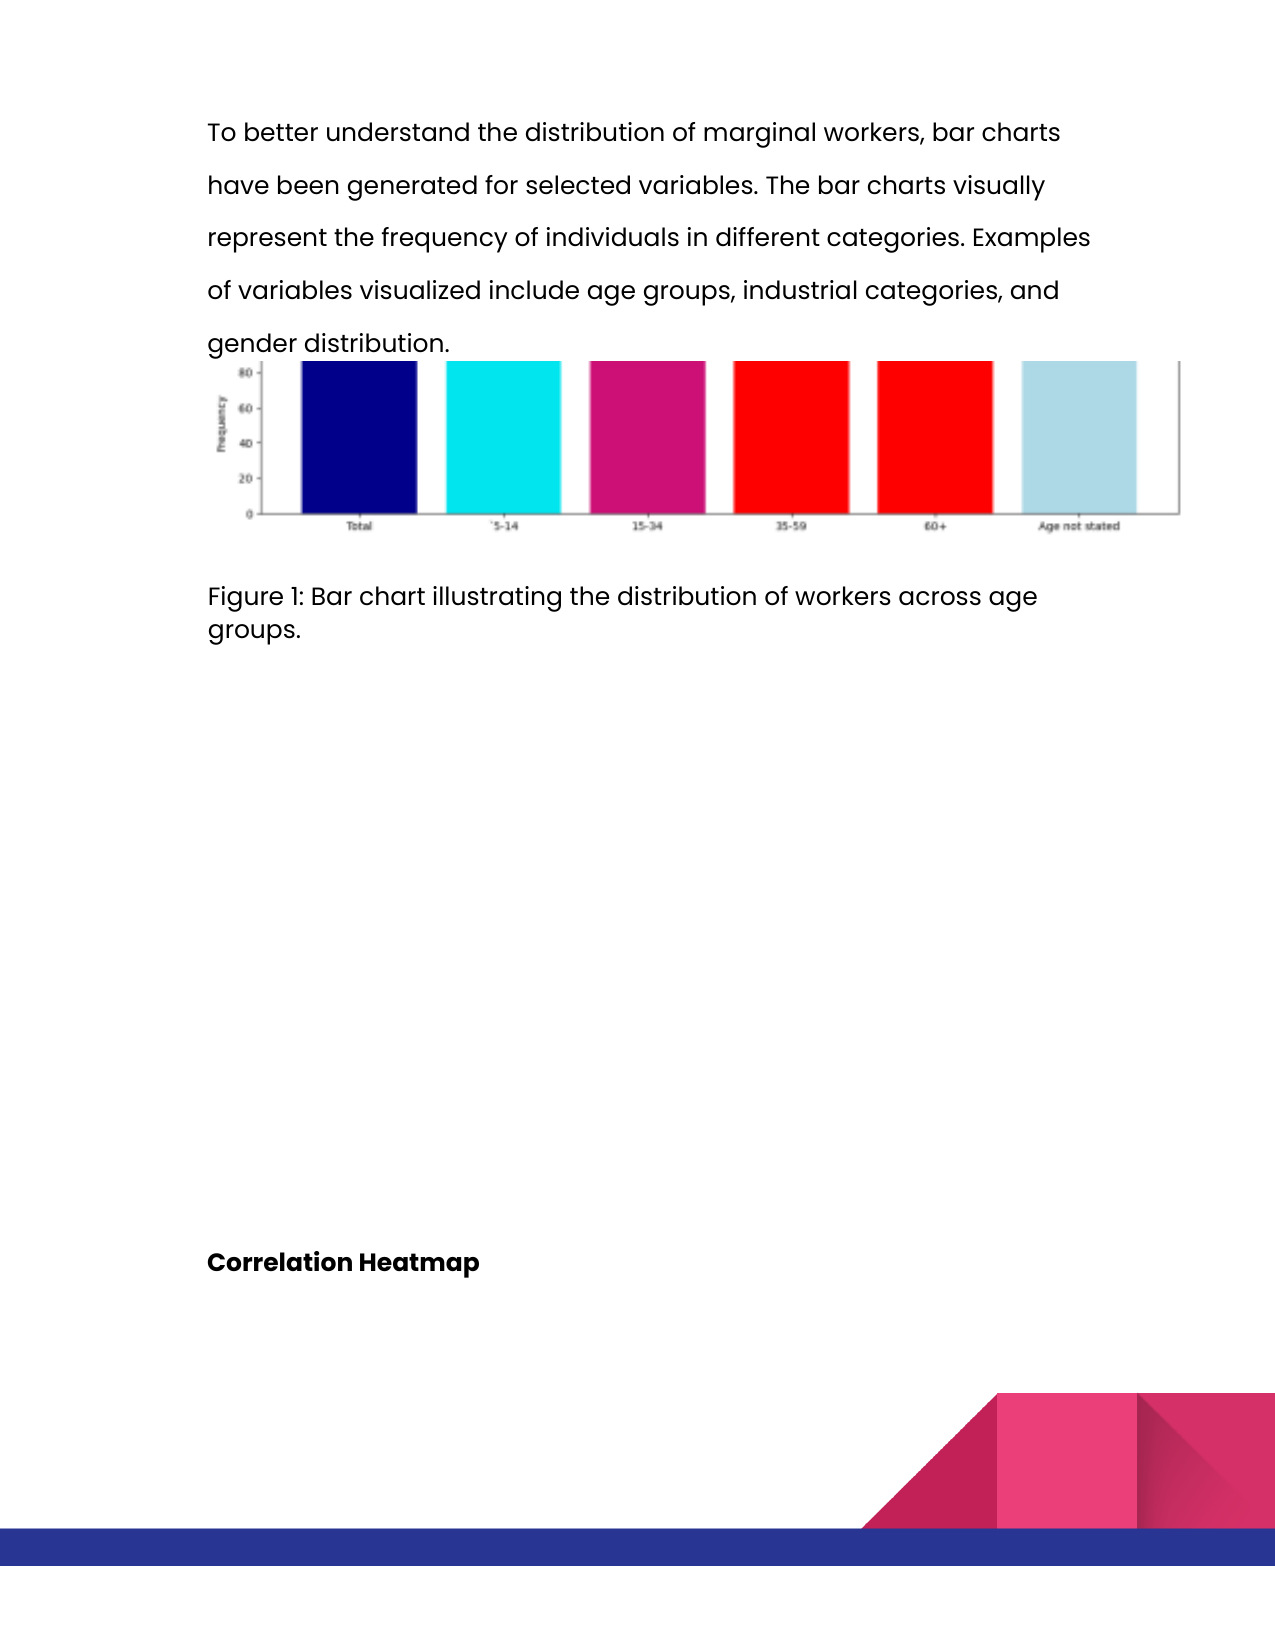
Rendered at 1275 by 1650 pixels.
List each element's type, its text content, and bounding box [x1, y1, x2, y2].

text To better understand the distribution of marginal workers, bar charts have been generated for selected variables. The bar charts visually represent the frequency of individuals in different categories. Examples of variables visualized include age groups, industrial categories, and gender distribution. [207, 112, 1100, 361]
text Correlation Heatmap [207, 1242, 1125, 1280]
picture [0, 1391, 1275, 1566]
picture [209, 361, 1184, 541]
